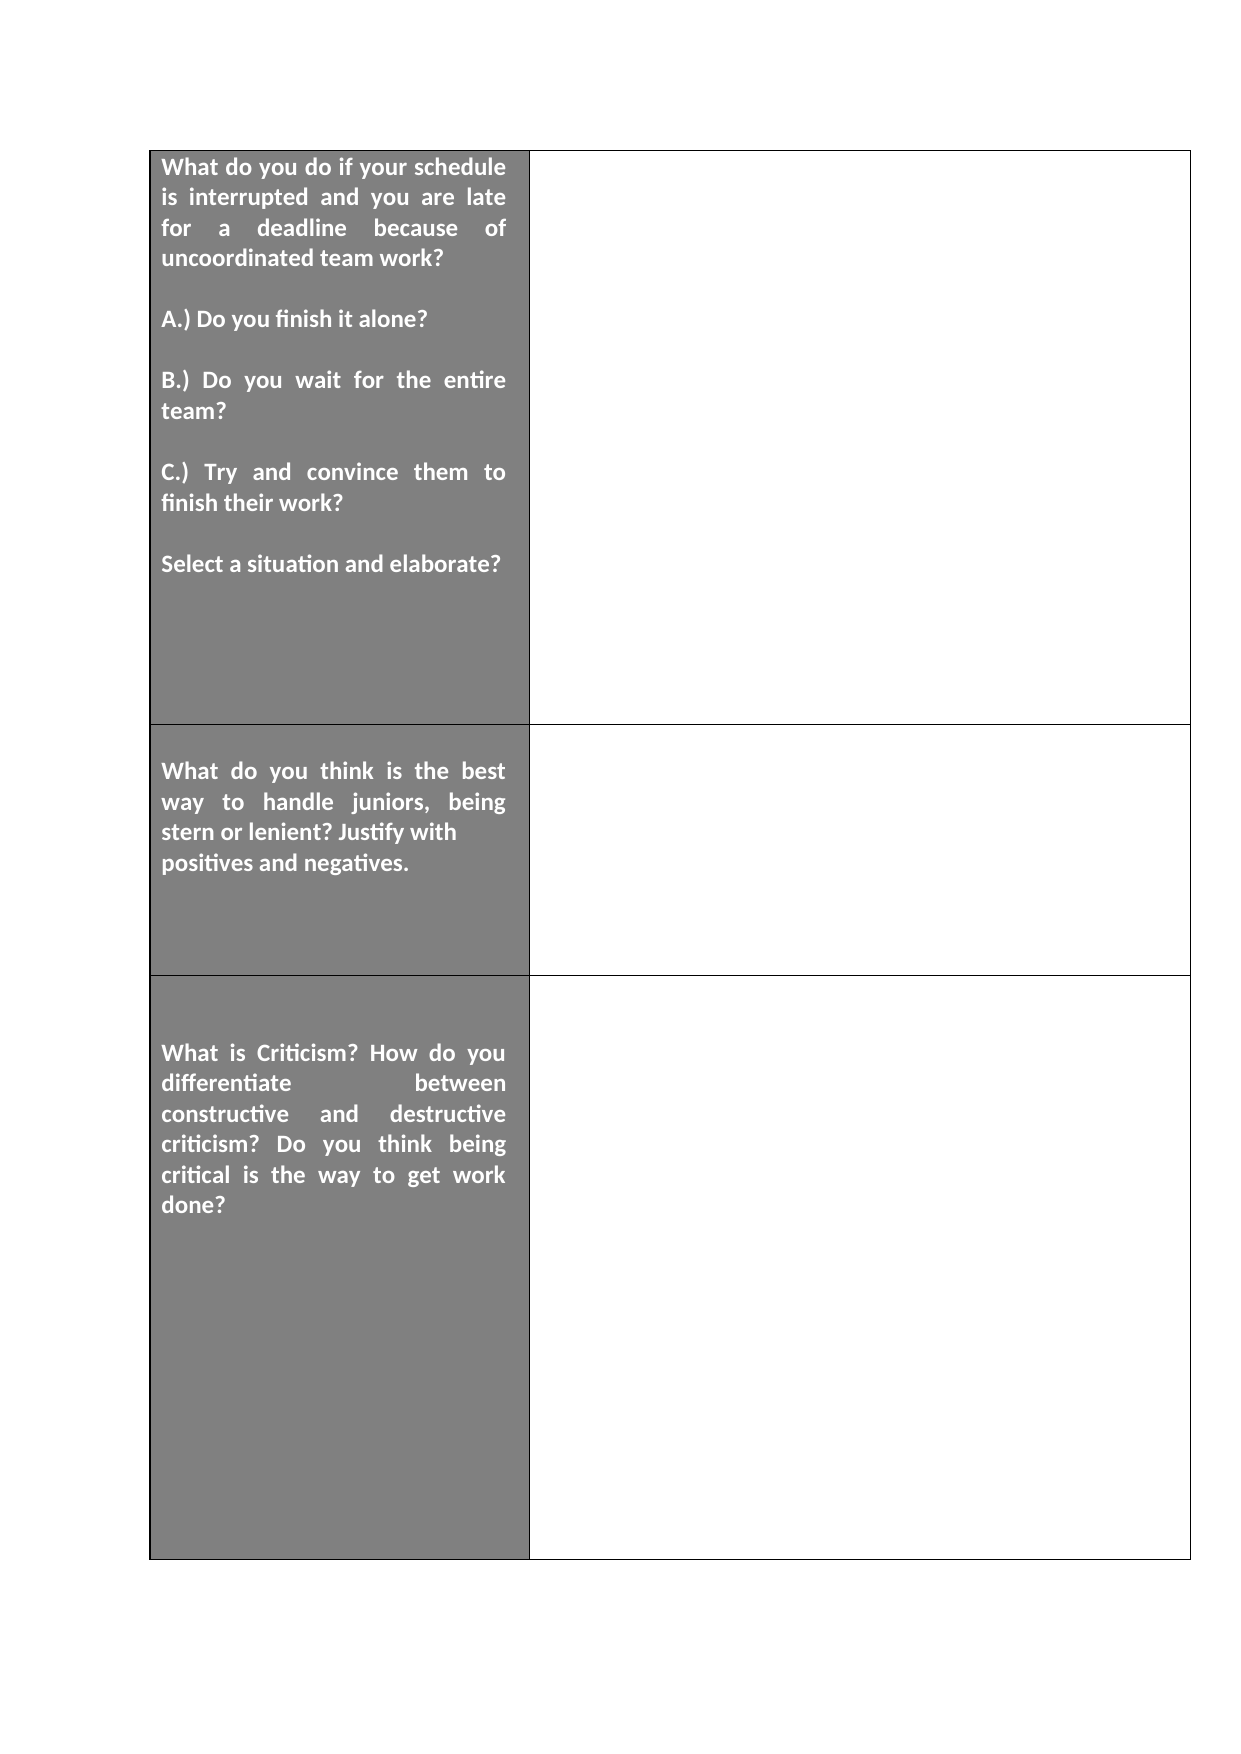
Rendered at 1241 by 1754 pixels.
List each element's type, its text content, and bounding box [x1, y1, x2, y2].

table_cell What do you think is the best way to handle juniors, being stern or lenient? Justify with positives and negatives. [151, 725, 529, 975]
table_cell What is Criticism? How do you differentiate between constructive and destructive criticism? Do you think being critical is the way to get work done? [151, 976, 529, 1559]
table_cell [530, 151, 1190, 724]
table_cell [530, 976, 1190, 1559]
table_cell What do you do if your schedule is interrupted and you are late for a deadline because of uncoordinated team work? A.) Do you finish it alone? B.) Do you wait for the entire team? C.) Try and convince them to finish their work? Select a situation and elaborate? [151, 151, 529, 724]
table_cell [530, 725, 1190, 975]
